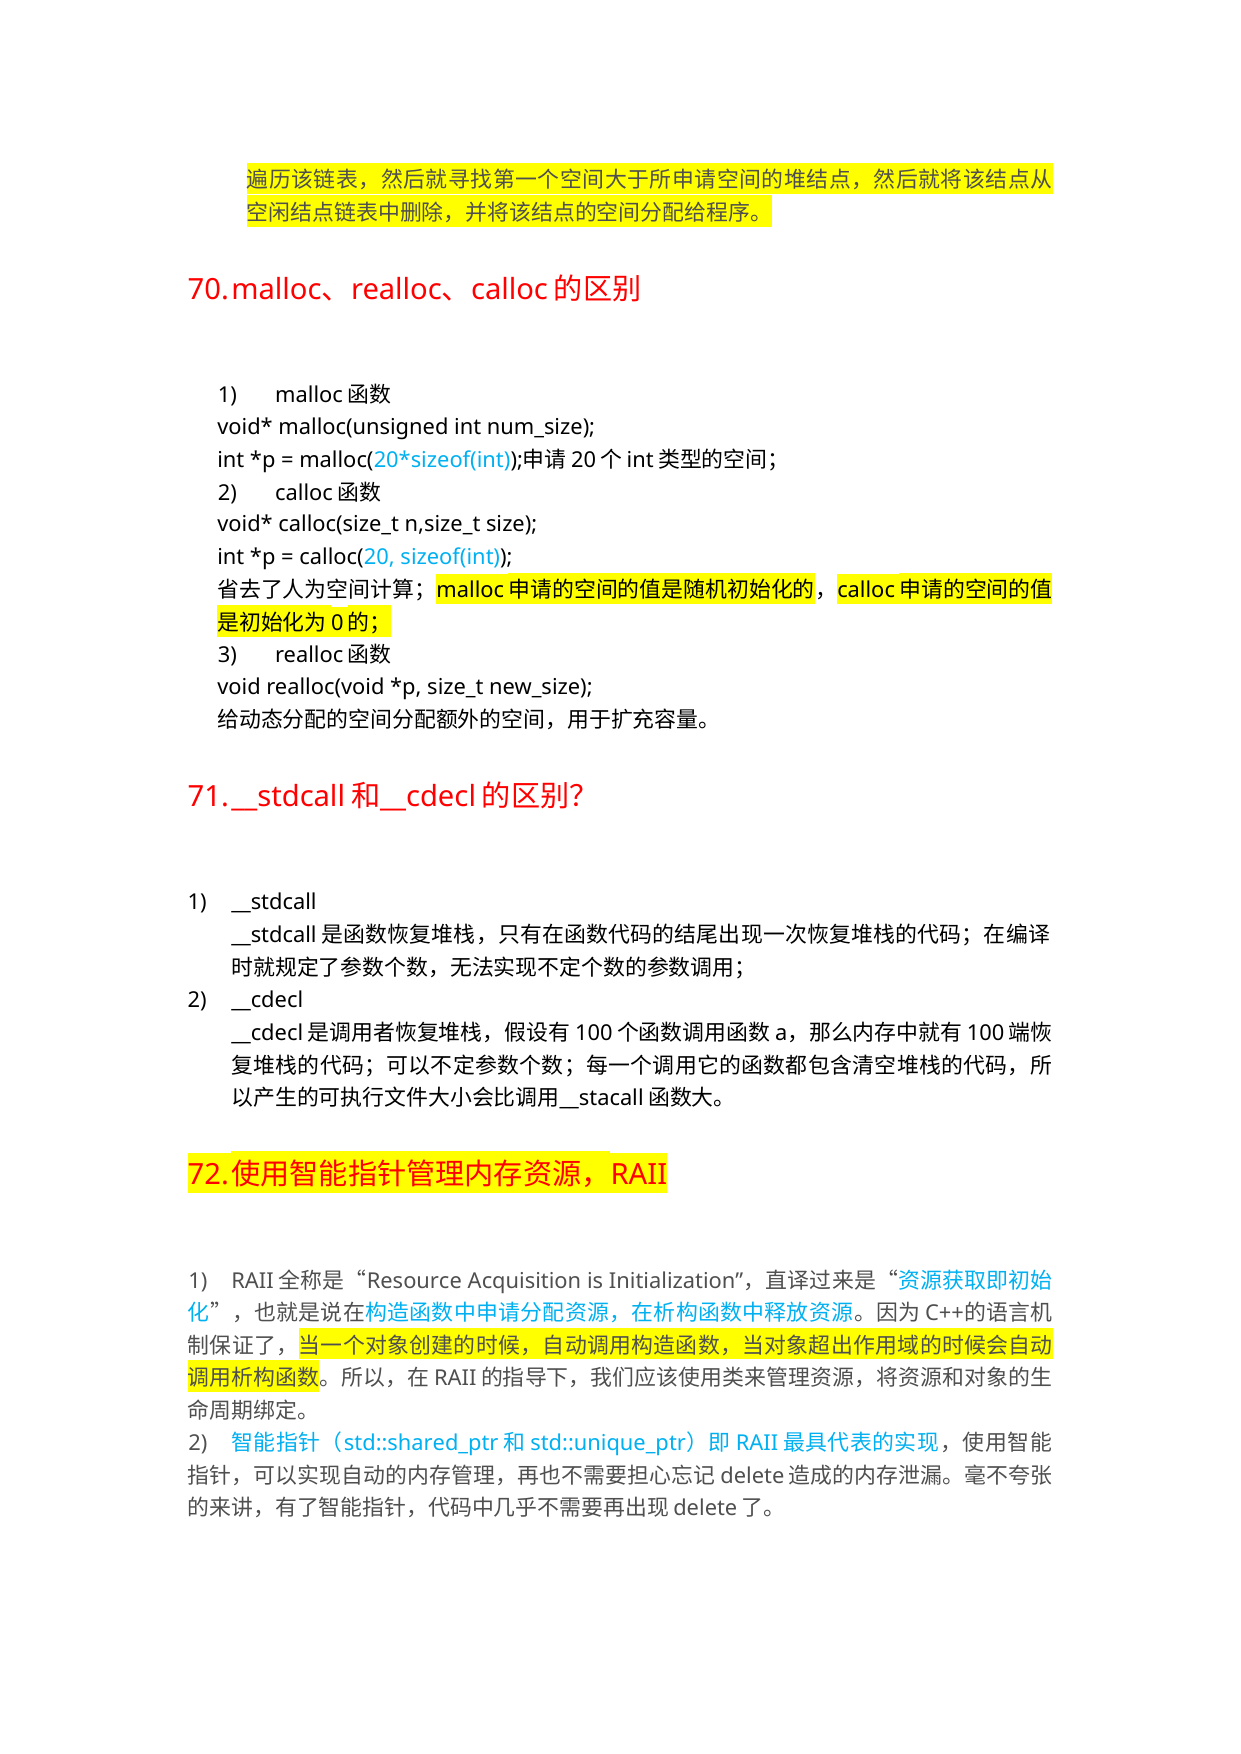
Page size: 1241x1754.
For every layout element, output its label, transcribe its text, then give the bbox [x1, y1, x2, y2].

list __cdecl [187, 982, 1053, 1015]
list 给动态分配的空间分配额外的空间，用于扩充容量。 [217, 702, 1053, 734]
list 省去了人为空间计算；malloc申请的空间的值是随机初始化的，calloc申请的空间的值是初始化为0的； [217, 572, 1053, 637]
list calloc函数 [217, 474, 1053, 507]
list __cdecl是调用者恢复堆栈，假设有100个函数调用函数a，那么内存中就有100端恢复堆栈的代码；可以不定参数个数；每一个调用它的函数都包含清空堆栈的代码，所以产生的可执行文件大小会比调用__stacall函数大。 [231, 1015, 1053, 1112]
list int *p = malloc(20*sizeof(int));申请20个int类型的空间； [217, 442, 1053, 474]
list __stdcall是函数恢复堆栈，只有在函数代码的结尾出现一次恢复堆栈的代码；在编译时就规定了参数个数，无法实现不定个数的参数调用； [231, 917, 1053, 982]
list 智能指针（std::shared_ptr和std::unique_ptr）即RAII最具代表的实现，使用智能指针，可以实现自动的内存管理，再也不需要担心忘记delete造成的内存泄漏。毫不夸张的来讲，有了智能指针，代码中几乎不需要再出现delete了。 [187, 1425, 1053, 1522]
list void* malloc(unsigned int num_size); [217, 409, 1053, 442]
subtitle __stdcall和__cdecl的区别？ [187, 762, 1053, 827]
list __stdcall [187, 885, 1053, 917]
list int *p = calloc(20, sizeof(int)); [217, 539, 1053, 572]
list void realloc(void *p, size_t new_size); [217, 669, 1053, 702]
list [209, 162, 1053, 227]
list void* calloc(size_t n,size_t size); [217, 507, 1053, 539]
subtitle malloc、realloc、calloc的区别 [187, 254, 1053, 319]
list malloc函数 [217, 377, 1053, 409]
list RAII全称是“Resource Acquisition is Initialization”，直译过来是“资源获取即初始化”，也就是说在构造函数中申请分配资源，在析构函数中释放资源。因为C++的语言机制保证了，当一个对象创建的时候，自动调用构造函数，当对象超出作用域的时候会自动调用析构函数。所以，在RAII的指导下，我们应该使用类来管理资源，将资源和对象的生命周期绑定。 [187, 1262, 1053, 1425]
list realloc函数 [217, 637, 1053, 669]
subtitle 使用智能指针管理内存资源，RAII [187, 1139, 1053, 1204]
